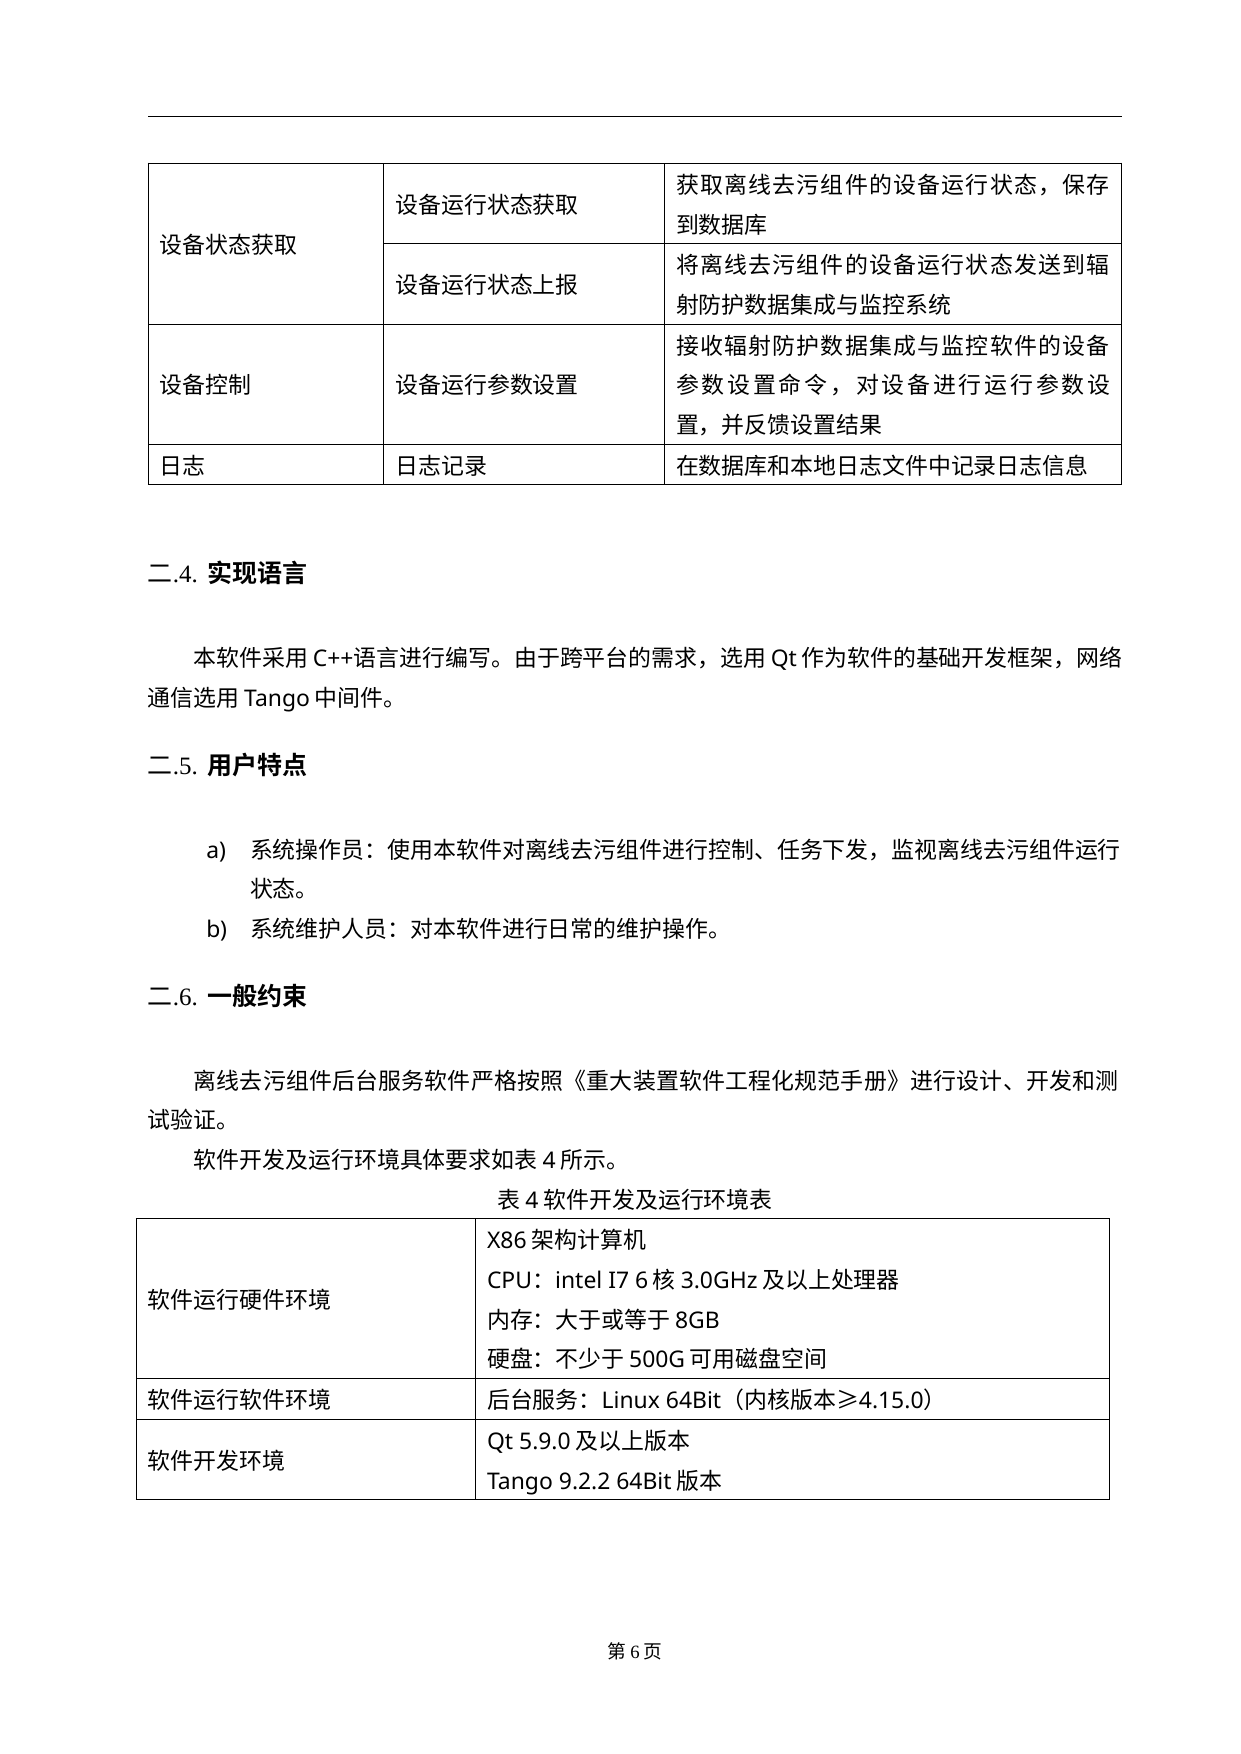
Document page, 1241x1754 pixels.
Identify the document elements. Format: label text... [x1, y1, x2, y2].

table_cell 日志记录 [384, 445, 664, 484]
table_cell 设备运行状态获取 [384, 164, 664, 243]
subtitle 用户特点 [148, 743, 1122, 783]
table_cell 软件开发环境 [137, 1420, 475, 1499]
table_cell 软件运行软件环境 [137, 1379, 475, 1419]
text 本软件采用C++语言进行编写。由于跨平台的需求，选用Qt作为软件的基础开发框架，网络通信选用Tango中间件。 [148, 637, 1122, 716]
table_cell 在数据库和本地日志文件中记录日志信息 [665, 445, 1121, 484]
table_cell 接收辐射防护数据集成与监控软件的设备参数设置命令，对设备进行运行参数设置，并反馈设置结果 [665, 325, 1121, 443]
list 系统操作员：使用本软件对离线去污组件进行控制、任务下发，监视离线去污组件运行状态。 [206, 828, 1122, 908]
subtitle 一般约束 [148, 974, 1122, 1014]
table_cell Qt 5.9.0及以上版本 Tango 9.2.2 64Bit版本 [476, 1420, 1109, 1499]
subtitle 实现语言 [148, 552, 1122, 592]
table_header X86架构计算机 CPU：intel I7 6核 3.0GHz及以上处理器 内存：大于或等于8GB 硬盘：不少于500G可用磁盘空间 [476, 1219, 1109, 1378]
text 软件开发及运行环境具体要求如表 4所示。 [148, 1139, 1122, 1178]
table_cell 设备状态获取 [149, 164, 383, 323]
table_cell 将离线去污组件的设备运行状态发送到辐射防护数据集成与监控系统 [665, 244, 1121, 323]
table_cell 获取离线去污组件的设备运行状态，保存到数据库 [665, 164, 1121, 243]
list 系统维护人员：对本软件进行日常的维护操作。 [206, 908, 1122, 947]
table_cell 日志 [149, 445, 383, 484]
table_cell 后台服务：Linux 64Bit（内核版本≥4.15.0） [476, 1379, 1109, 1419]
table_header 软件运行硬件环境 [137, 1219, 475, 1378]
table_cell 设备运行状态上报 [384, 244, 664, 323]
text 表 4 软件开发及运行环境表 [148, 1178, 1122, 1218]
text 离线去污组件后台服务软件严格按照《重大装置软件工程化规范手册》进行设计、开发和测试验证。 [148, 1059, 1122, 1139]
table_cell 设备控制 [149, 325, 383, 443]
table_cell 设备运行参数设置 [384, 325, 664, 443]
